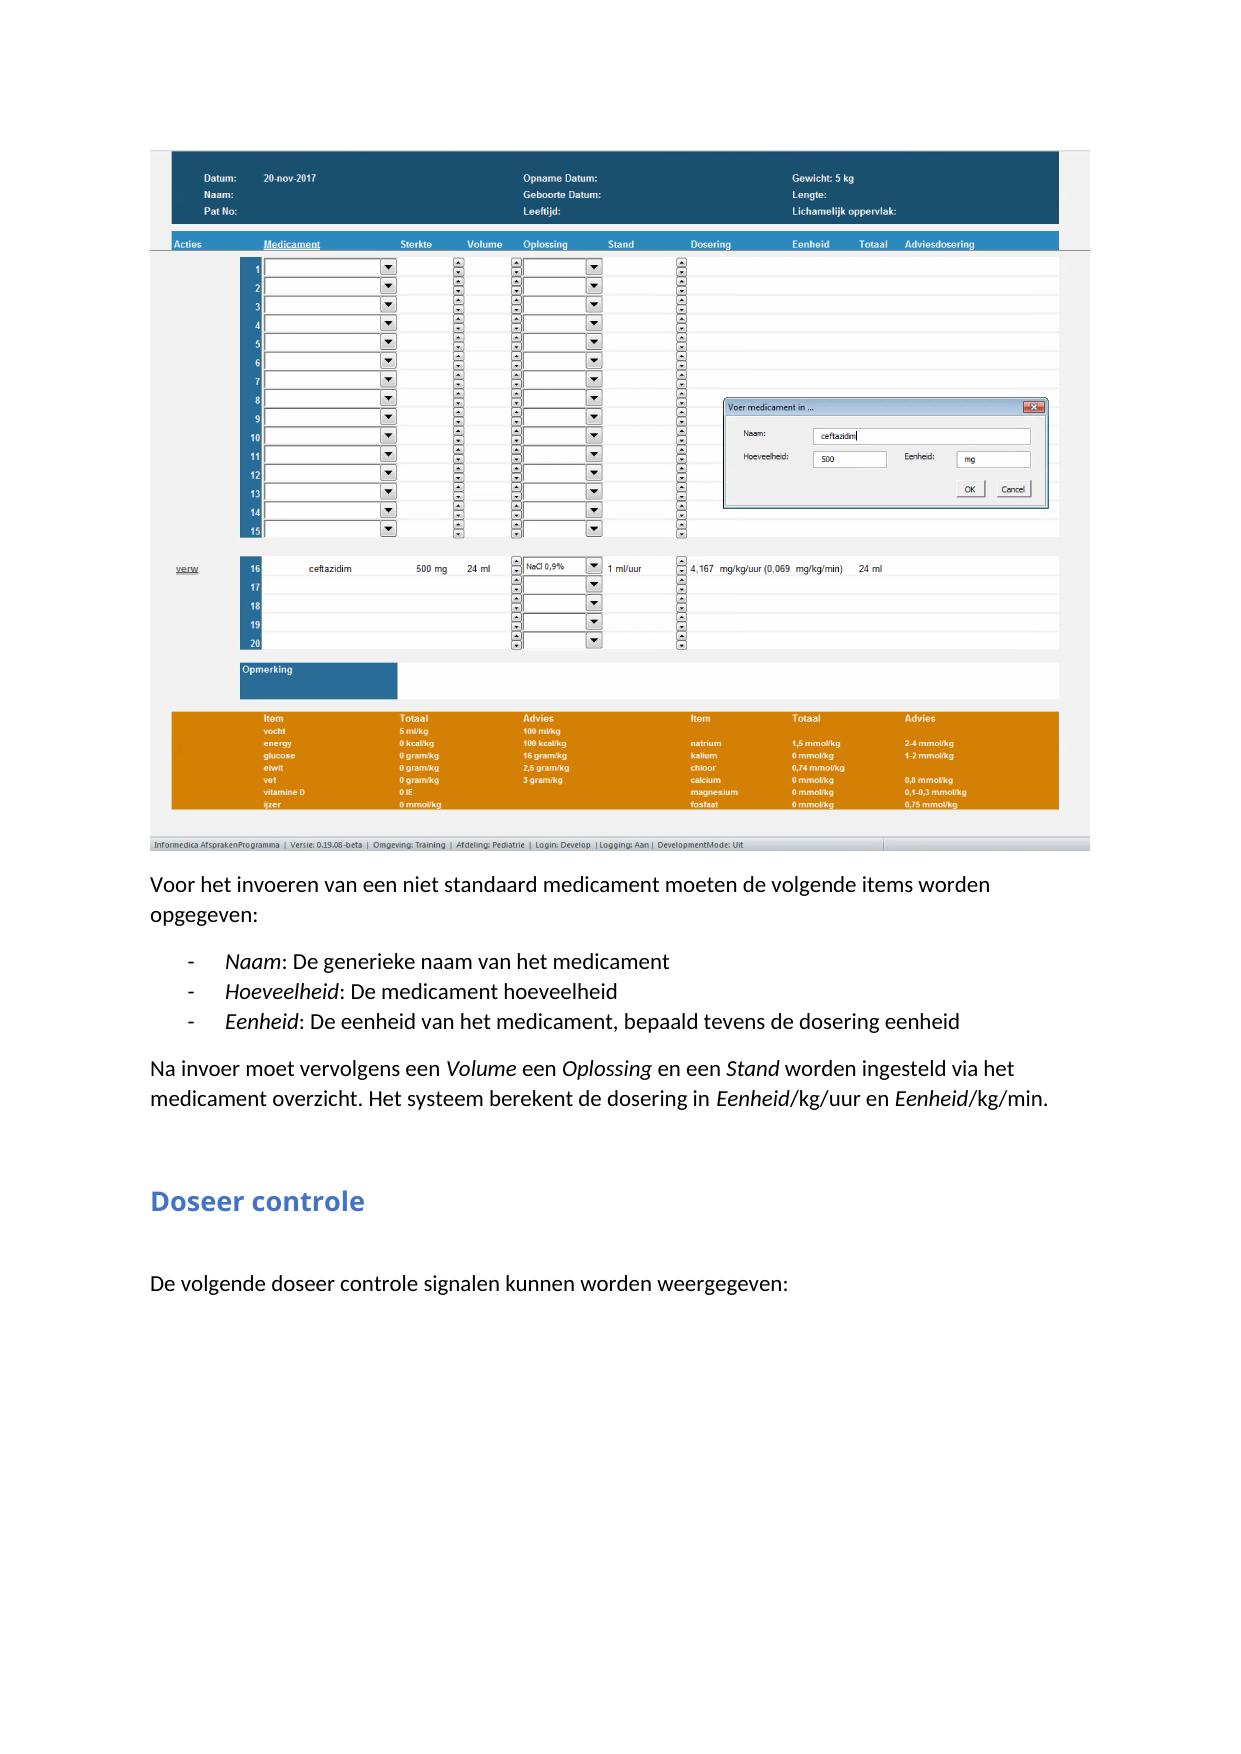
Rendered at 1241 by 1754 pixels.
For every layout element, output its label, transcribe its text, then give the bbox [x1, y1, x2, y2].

list Hoeveelheid: De medicament hoeveelheid [187, 977, 1090, 1005]
text Na invoer moet vervolgens een Volume een Oplossing en een Stand worden ingesteld via het medicament overzicht. Het systeem berekent de dosering in Eenheid/kg/uur en Eenheid/kg/min. [150, 1054, 1090, 1112]
text Voor het invoeren van een niet standaard medicament moeten de volgende items worden opgegeven: [150, 870, 1090, 928]
picture [150, 150, 1091, 851]
subtitle Doseer controle [150, 1182, 1090, 1219]
list Naam: De generieke naam van het medicament [187, 947, 1090, 975]
text De volgende doseer controle signalen kunnen worden weergegeven: [150, 1269, 1090, 1297]
list Eenheid: De eenheid van het medicament, bepaald tevens de dosering eenheid [187, 1007, 1090, 1035]
